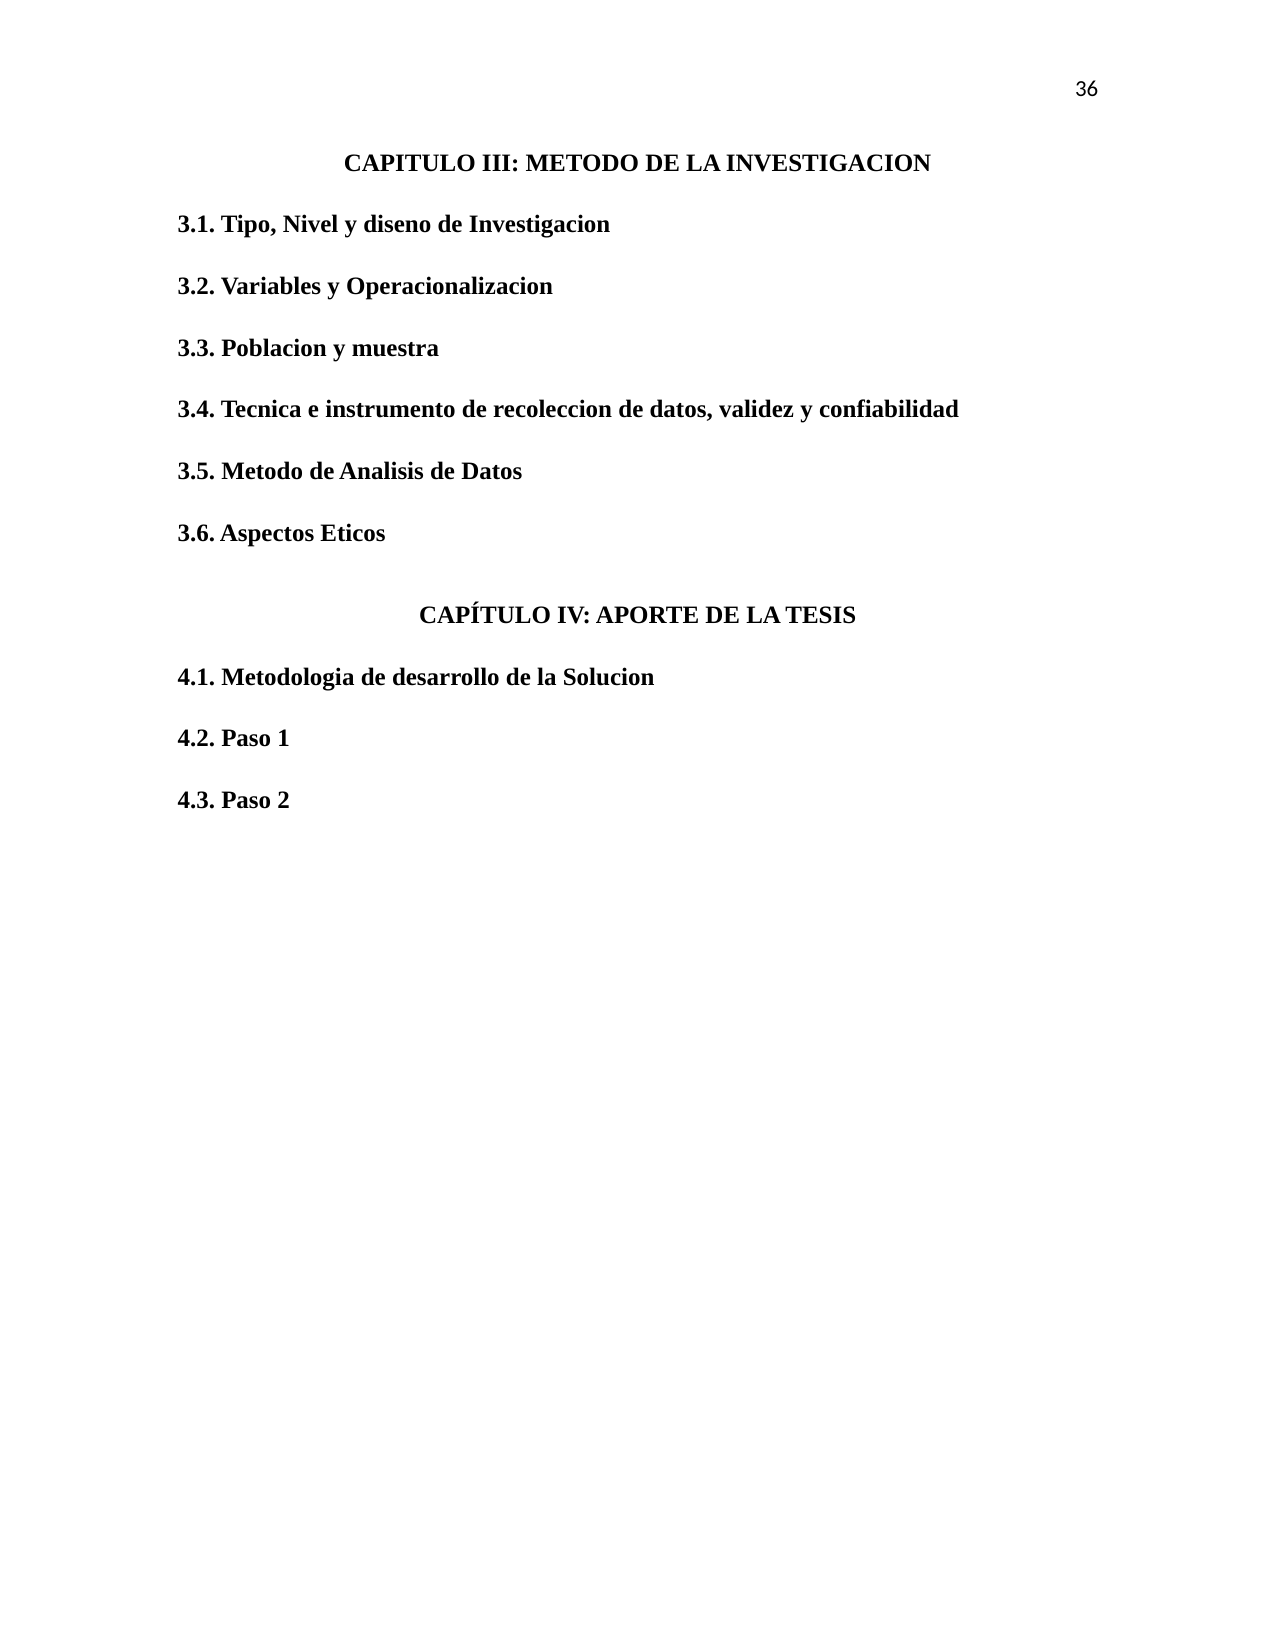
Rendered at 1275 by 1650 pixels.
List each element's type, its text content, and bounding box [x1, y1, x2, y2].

subtitle 3.5. Metodo de Analisis de Datos [177, 456, 1098, 485]
subtitle 3.4. Tecnica e instrumento de recoleccion de datos, validez y confiabilidad [177, 394, 1098, 423]
subtitle 4.2. Paso 1 [177, 723, 1098, 752]
subtitle 3.1. Tipo, Nivel y diseno de Investigacion [177, 209, 1098, 238]
subtitle CAPÍTULO IV: APORTE DE LA TESIS [177, 600, 1098, 629]
subtitle 4.3. Paso 2 [177, 785, 1098, 814]
subtitle 3.6. Aspectos Eticos [177, 518, 1098, 546]
subtitle 3.2. Variables y Operacionalizacion [177, 271, 1098, 300]
subtitle 4.1. Metodologia de desarrollo de la Solucion [177, 662, 1098, 691]
subtitle CAPITULO III: METODO DE LA INVESTIGACION [177, 148, 1098, 176]
subtitle 3.3. Poblacion y muestra [177, 333, 1098, 361]
